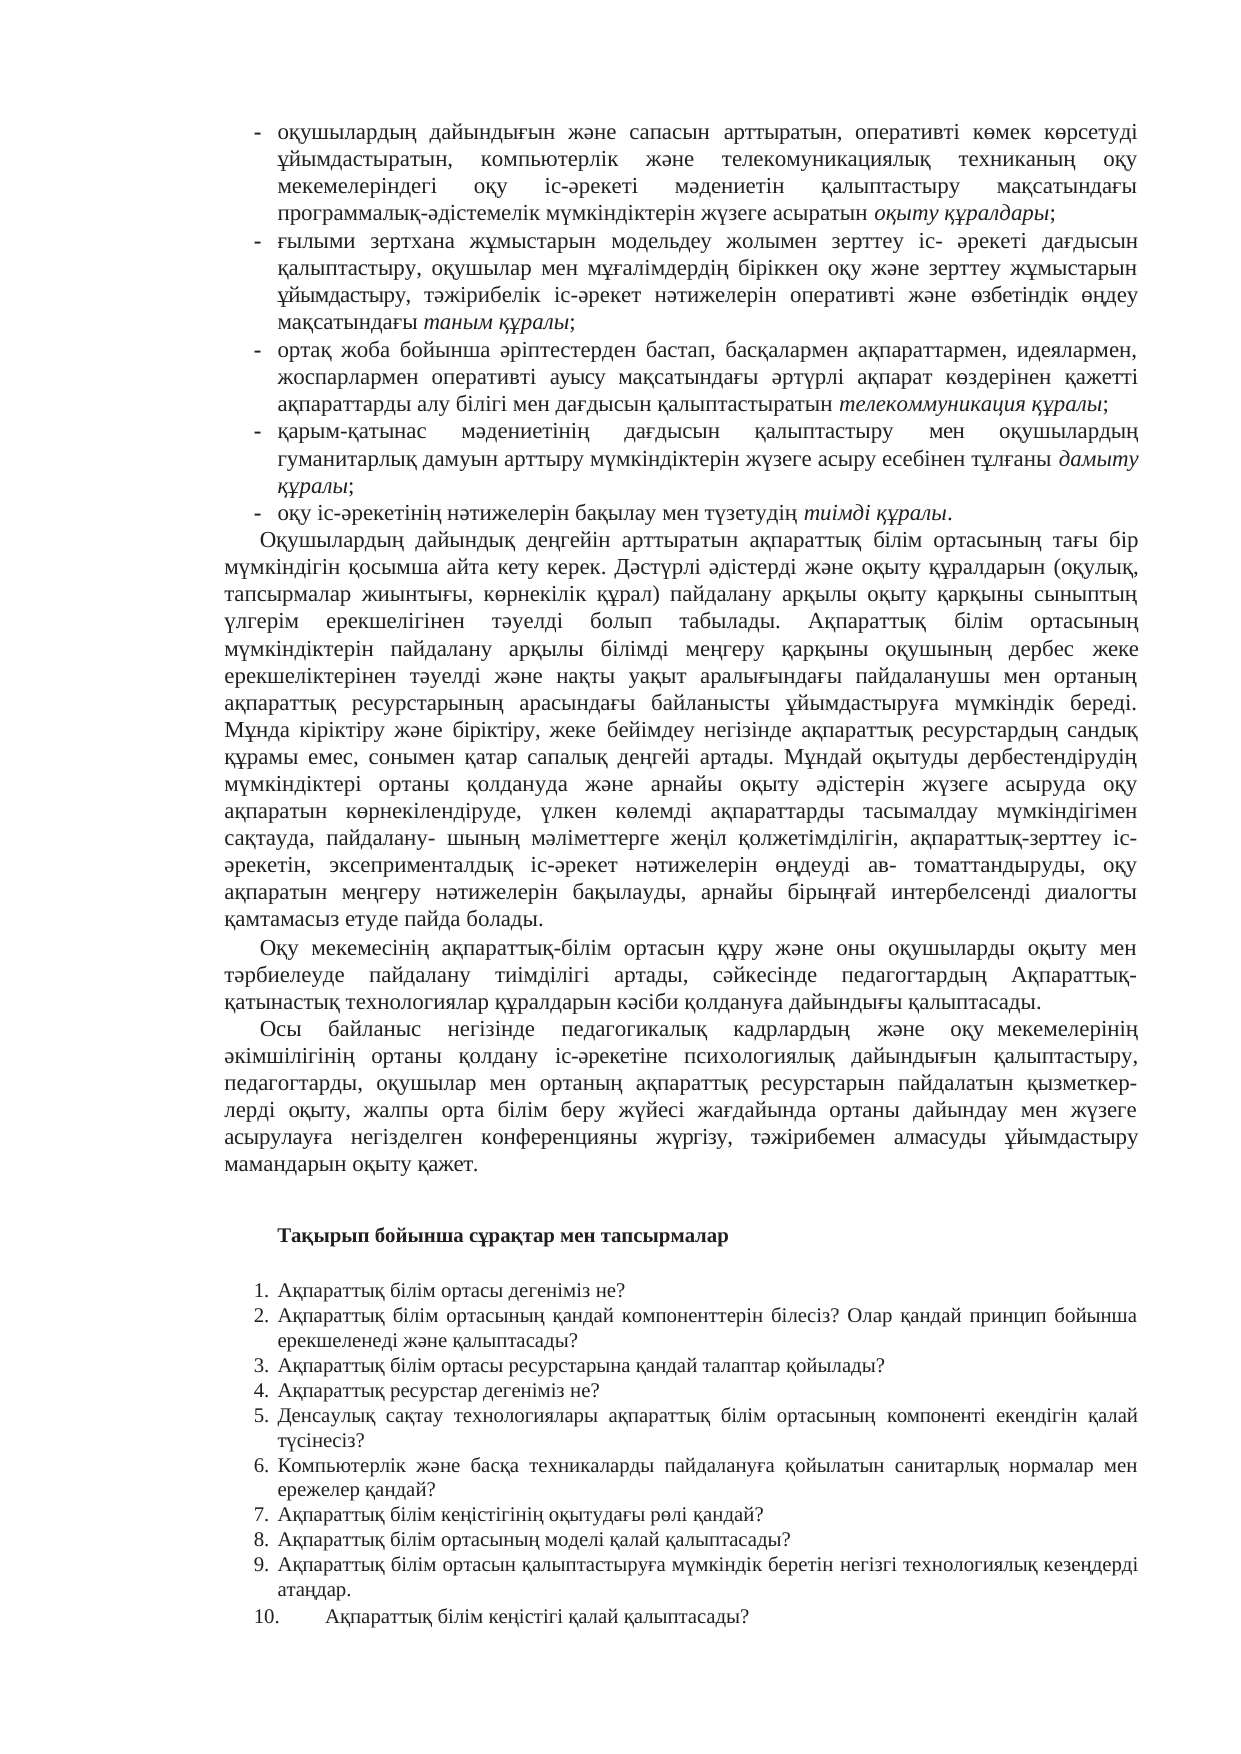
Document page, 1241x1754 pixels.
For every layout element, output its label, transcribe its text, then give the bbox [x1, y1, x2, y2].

text Оқушылардың дайындық деңгейін арттыратын ақпараттық білім ортасының тағы бір мүмкіндігін қосымша айта кету керек. Дəстүрлі əдістерді жəне оқыту құралдарын (оқулық, тапсырмалар жиынтығы, көрнекілік құрал) пайдалану арқылы оқыту қарқыны сыныптың үлгерім ерекшелігінен тəуелді болып табылады. Ақпараттық білім ортасының мүмкіндіктерін пайдалану арқылы білімді меңгеру қарқыны оқушының дербес жеке ерекшеліктерінен тəуелді жəне нақты уақыт аралығындағы пайдаланушы мен ортаның ақпараттық ресурстарының арасындағы байланысты ұйымдастыруға мүмкіндік береді. Мұнда кіріктіру жəне біріктіру, жеке бейімдеу негізінде ақпараттық ресурстардың сандық құрамы емес, сонымен қатар сапалық деңгейі артады. Мұндай оқытуды дербестендірудің мүмкіндіктері ортаны қолдануда жəне арнайы оқыту əдістерін жүзеге асыруда оқу ақпаратын көрнекілендіруде, үлкен көлемді ақпараттарды тасымалдау мүмкіндігімен сақтауда, пайдалану- шының мəліметтерге жеңіл қолжетімділігін, ақпараттық-зерттеу іс-əрекетін, эксеприменталдық іс-əрекет нəтижелерін өңдеуді ав- томаттандыруды, оқу ақпаратын меңгеру нəтижелерін бақылауды, арнайы бірыңғай интербелсенді диалогты қамтамасыз етуде пайда болады. [224, 526, 1139, 932]
list оқу іс-əрекетінің нəтижелерін бақылау мен түзетудің тиімді құралы. [253, 499, 1138, 525]
list Ақпараттық білім кеңістігінің оқытудағы рөлі қандай? [253, 1502, 1138, 1526]
list Ақпараттық білім ортасы дегеніміз не? [253, 1278, 1138, 1302]
text Осы байланыс негізінде педагогикалық кадрлардың жəне оқу мекемелерінің əкімшілігінің ортаны қолдану іс-əрекетіне психологиялық дайындығын қалыптастыру, педагогтарды, оқушылар мен ортаның ақпараттық ресурстарын пайдалатын қызметкер- лерді оқыту, жалпы орта білім беру жүйесі жағдайында ортаны дайындау мен жүзеге асырулауға негізделген конференцияны жүргізу, тəжірибемен алмасуды ұйымдастыру мамандарын оқыту қажет. [224, 1015, 1138, 1177]
list оқушылардың дайындығын жəне сапасын арттыратын, оперативті көмек көрсетуді ұйымдастыратын, компьютерлік жəне телекомуникациялық техниканың оқу мекемелеріндегі оқу іс-əрекеті мəдениетін қалыптастыру мақсатындағы программалық-əдістемелік мүмкіндіктерін жүзеге асыратын оқыту құралдары; [253, 118, 1138, 226]
list Денсаулық сақтау технологиялары ақпараттық білім ортасының компоненті екендігін қалай түсінесіз? [253, 1403, 1138, 1452]
list Тақырып бойынша сұрақтар мен тапсырмалар [277, 1223, 1152, 1247]
list қарым-қатынас мəдениетінің дағдысын қалыптастыру мен оқушылардың гуманитарлық дамуын арттыру мүмкіндіктерін жүзеге асыру есебінен тұлғаны дамыту құралы; [253, 417, 1138, 498]
list ортақ жоба бойынша əріптестерден бастап, басқалармен ақпараттармен, идеялармен, жоспарлармен оперативті ауысу мақсатындағы əртүрлі ақпарат көздерінен қажетті ақпараттарды алу білігі мен дағдысын қалыптастыратын телекоммуникация құралы; [253, 336, 1138, 416]
list Ақпараттық білім кеңістігі қалай қалыптасады? [253, 1604, 1138, 1628]
text Оқу мекемесінің ақпараттық-білім ортасын құру жəне оны оқушыларды оқыту мен тəрбиелеуде пайдалану тиімділігі артады, сəйкесінде педагогтардың Ақпараттық-қатынастық технологиялар құралдарын кəсіби қолдануға дайындығы қалыптасады. [224, 933, 1138, 1014]
list Компьютерлік жəне басқа техникаларды пайдалануға қойылатын санитарлық нормалар мен ережелер қандай? [253, 1453, 1138, 1501]
list Ақпараттық білім ортасын қалыптастыруға мүмкіндік беретін негізгі технологиялық кезеңдерді атаңдар. [253, 1552, 1138, 1601]
list ғылыми зертхана жұмыстарын модельдеу жолымен зерттеу іс- əрекеті дағдысын қалыптастыру, оқушылар мен мұғалімдердің біріккен оқу жəне зерттеу жұмыстарын ұйымдастыру, тəжірибелік іс-əрекет нəтижелерін оперативті жəне өзбетіндік өңдеу мақсатындағы таным құралы; [253, 227, 1138, 334]
list Ақпараттық білім ортасының қандай компоненттерін білесіз? Олар қандай принцип бойынша ерекшеленеді жəне қалыптасады? [253, 1303, 1138, 1352]
list Ақпараттық ресурстар дегеніміз не? [253, 1378, 1138, 1402]
list Ақпараттық білім ортасының моделі қалай қалыптасады? [253, 1527, 1138, 1551]
list Ақпараттық білім ортасы ресурстарына қандай талаптар қойылады? [253, 1353, 1138, 1377]
